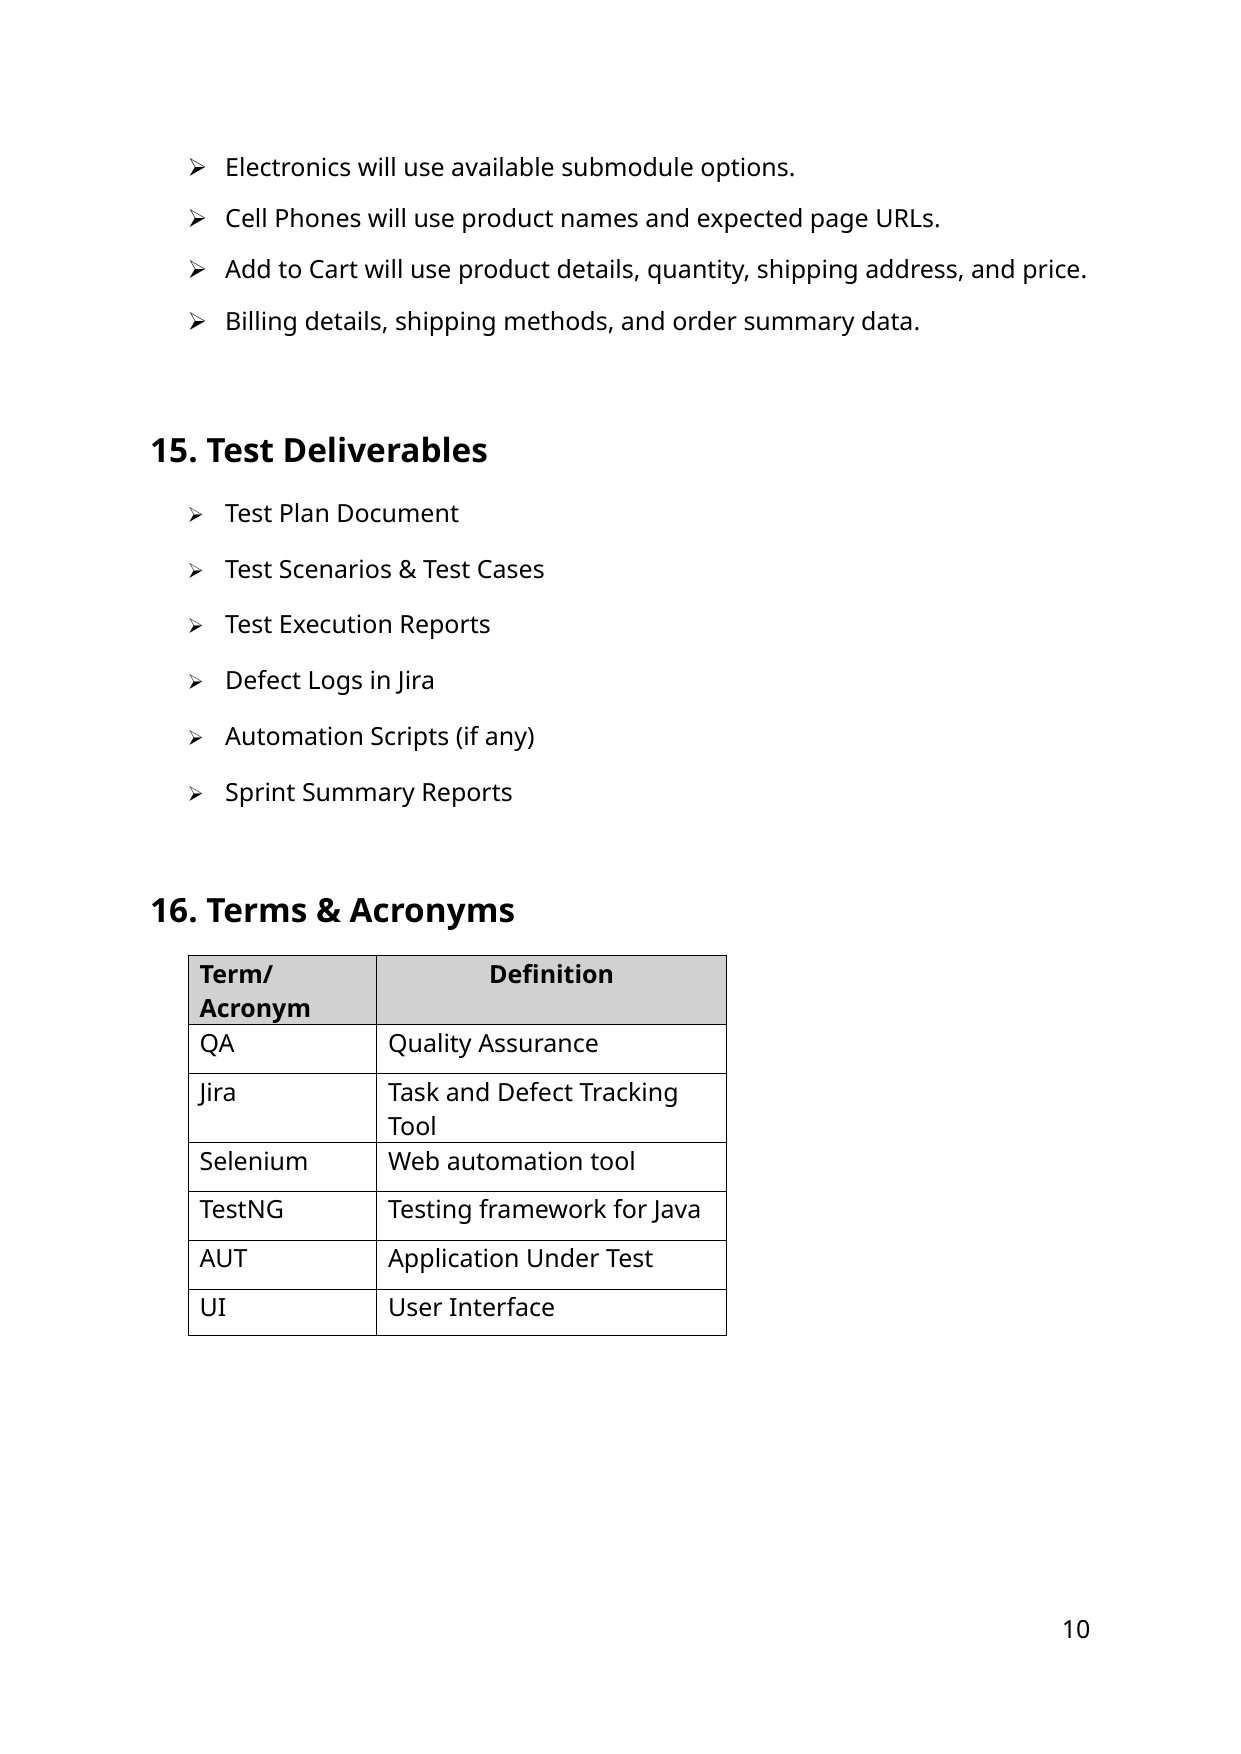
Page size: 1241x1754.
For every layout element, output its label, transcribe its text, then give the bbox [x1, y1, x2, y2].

list Billing details, shipping methods, and order summary data. [187, 303, 1090, 337]
table_cell QA [189, 1025, 376, 1073]
list Electronics will use available submodule options. [187, 150, 1090, 184]
text 15. Test Deliverables [150, 427, 1090, 472]
table_cell Testing framework for Java [377, 1192, 726, 1240]
text 16. Terms & Acronyms [150, 886, 1090, 932]
table_cell Application Under Test [377, 1241, 726, 1288]
list Defect Logs in Jira [187, 663, 1090, 697]
table_cell Task and Defect Tracking Tool [377, 1074, 726, 1142]
list Test Plan Document [187, 496, 1090, 529]
table_cell Selenium [189, 1143, 376, 1191]
list Add to Cart will use product details, quantity, shipping address, and price. [187, 252, 1090, 286]
list Automation Scripts (if any) [187, 719, 1090, 753]
list Test Execution Reports [187, 607, 1090, 641]
table_header Definition [377, 956, 726, 1024]
table_cell Web automation tool [377, 1143, 726, 1191]
list Cell Phones will use product names and expected page URLs. [187, 201, 1090, 235]
table_cell User Interface [377, 1290, 726, 1335]
table_cell Quality Assurance [377, 1025, 726, 1073]
table_cell Jira [189, 1074, 376, 1142]
table_cell AUT [189, 1241, 376, 1288]
list Test Scenarios & Test Cases [187, 551, 1090, 585]
list Sprint Summary Reports [187, 775, 1090, 809]
table_cell TestNG [189, 1192, 376, 1240]
table_header Term/Acronym [189, 956, 376, 1024]
table_cell UI [189, 1290, 376, 1335]
